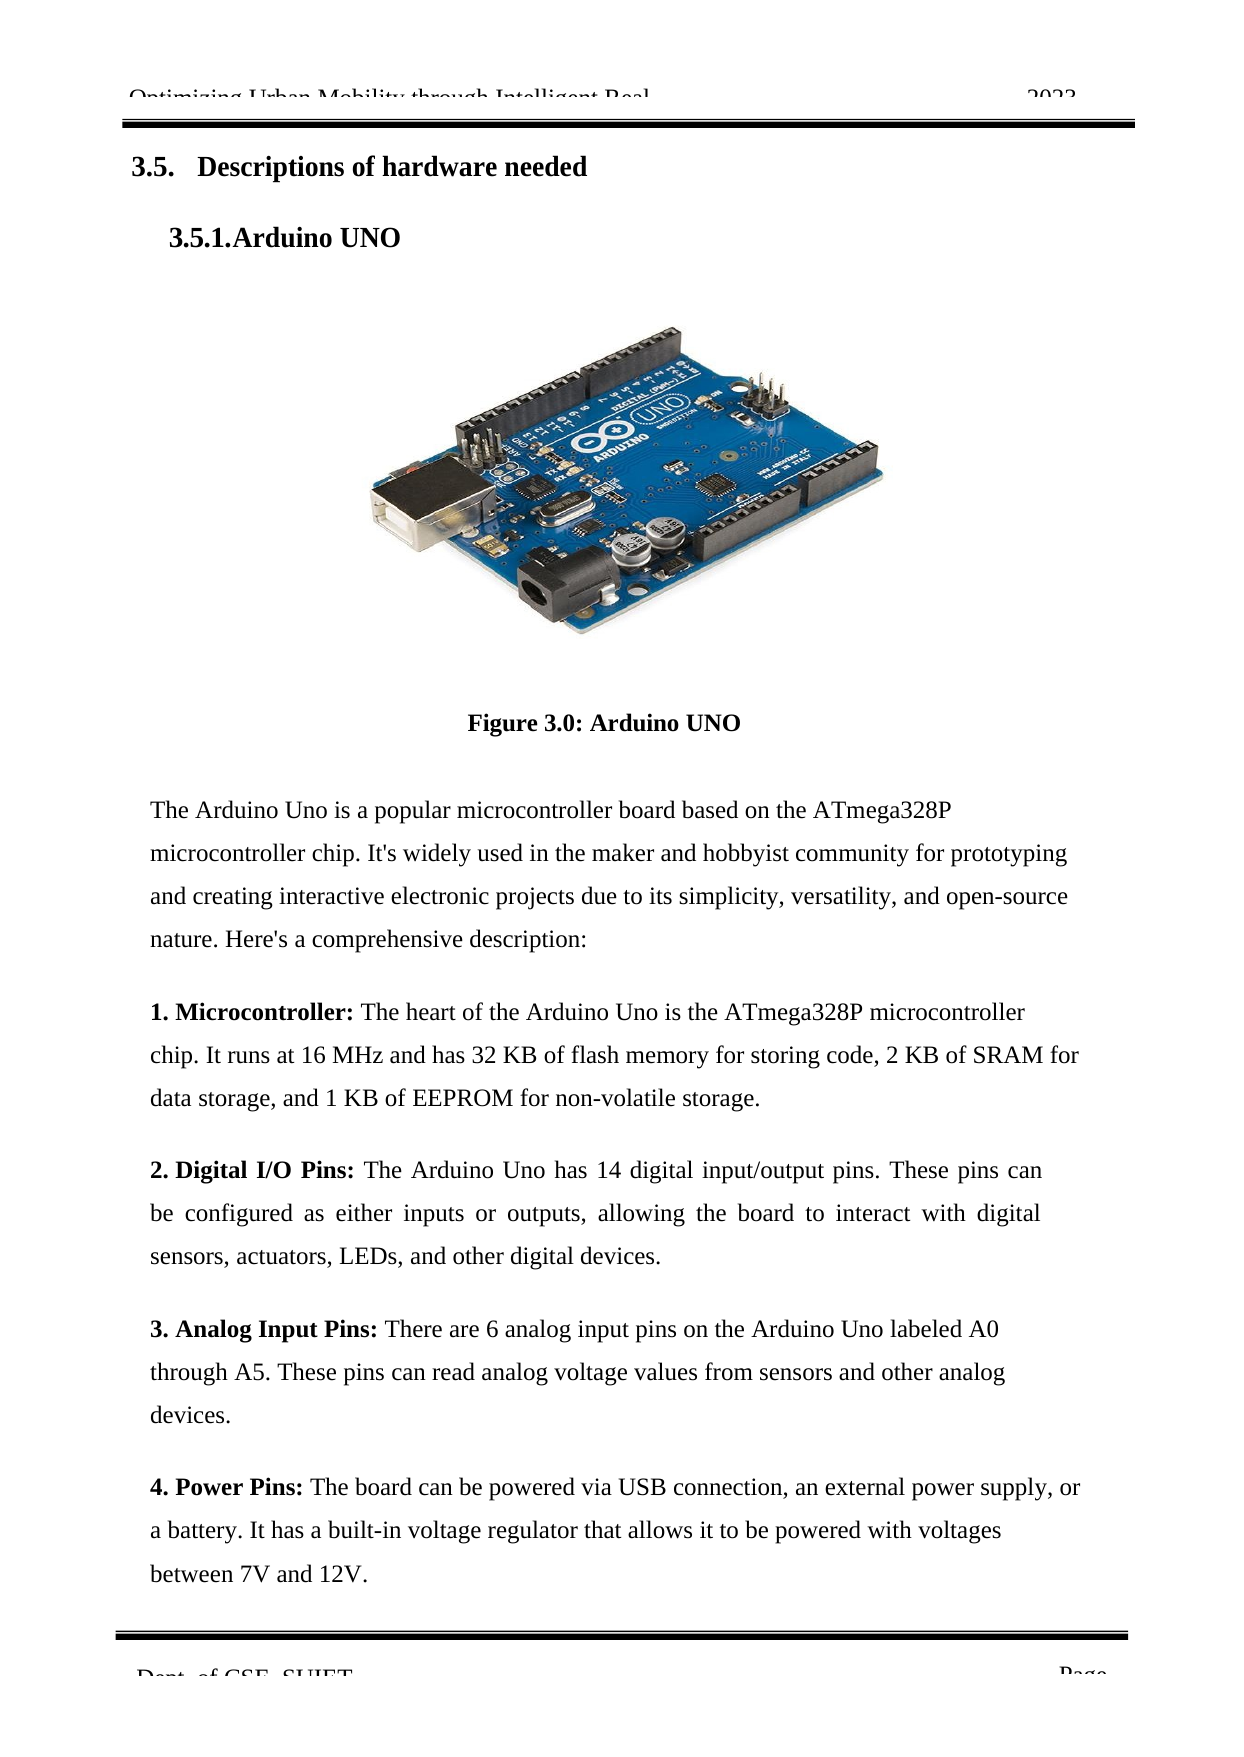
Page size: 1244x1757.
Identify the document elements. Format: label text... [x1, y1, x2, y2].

subtitle Figure 3.0: Arduino UNO [162, 708, 1047, 737]
subtitle Descriptions of hardware needed [131, 149, 1110, 183]
list Arduino UNO [168, 220, 1110, 254]
picture [361, 325, 894, 639]
list Digital I/O Pins: The Arduino Uno has 14 digital input/output pins. These pins can be configured as either inputs or outputs, allowing the board to interact with digital sensors, actuators, LEDs, and other digital devices. [150, 1155, 1042, 1270]
text The Arduino Uno is a popular microcontroller board based on the ATmega328P microcontroller chip. It's widely used in the maker and hobbyist community for prototyping and creating interactive electronic projects due to its simplicity, versatility, and open-source nature. Here's a comprehensive description: [150, 795, 1071, 953]
list Analog Input Pins: There are 6 analog input pins on the Arduino Uno labeled A0 through A5. These pins can read analog voltage values from sensors and other analog devices. [150, 1314, 1083, 1429]
list Power Pins: The board can be powered via USB connection, an external power supply, or a battery. It has a built-in voltage regulator that allows it to be powered with voltages between 7V and 12V. [150, 1472, 1090, 1587]
list Microcontroller: The heart of the Arduino Uno is the ATmega328P microcontroller chip. It runs at 16 MHz and has 32 KB of flash memory for storing code, 2 KB of SRAM for data storage, and 1 KB of EEPROM for non-volatile storage. [150, 997, 1080, 1112]
